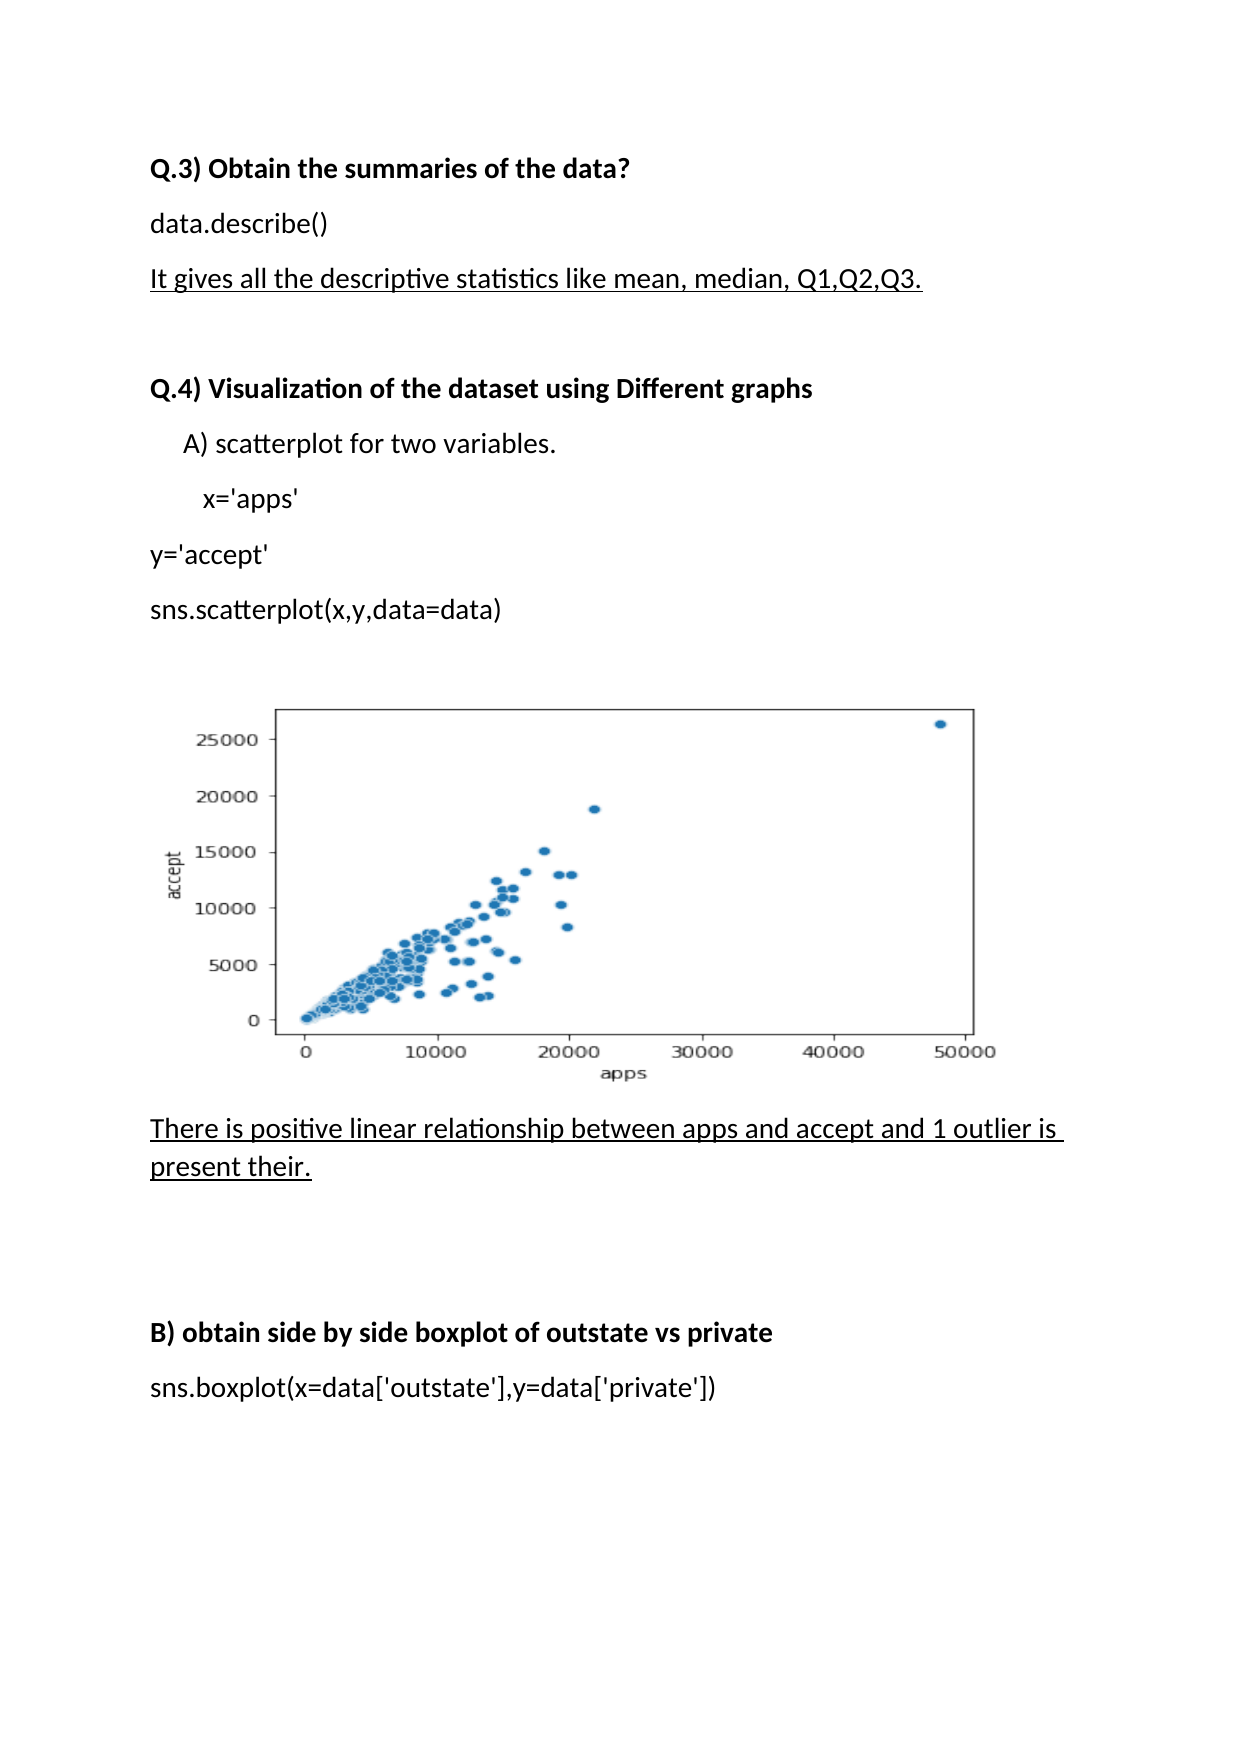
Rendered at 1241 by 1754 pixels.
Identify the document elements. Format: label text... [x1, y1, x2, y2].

text sns.boxplot(x=data['outstate'],y=data['private']) [150, 1369, 1090, 1404]
text y='accept' [150, 536, 1090, 571]
picture [150, 701, 1013, 1091]
text A) scatterplot for two variables. [150, 426, 1090, 461]
text It gives all the descriptive statistics like mean, median, Q1,Q2,Q3. [150, 260, 1090, 296]
text B) obtain side by side boxplot of outstate vs private [150, 1314, 1090, 1349]
text There is positive linear relationship between apps and accept and 1 outlier is present their. [150, 1110, 1090, 1184]
text sns.scatterplot(x,y,data=data) [150, 591, 1090, 626]
text x='apps' [150, 481, 1090, 516]
text Q.3) Obtain the summaries of the data? [150, 150, 1090, 186]
text Q.4) Visualization of the dataset using Different graphs [150, 370, 1090, 406]
text data.describe() [150, 205, 1090, 241]
